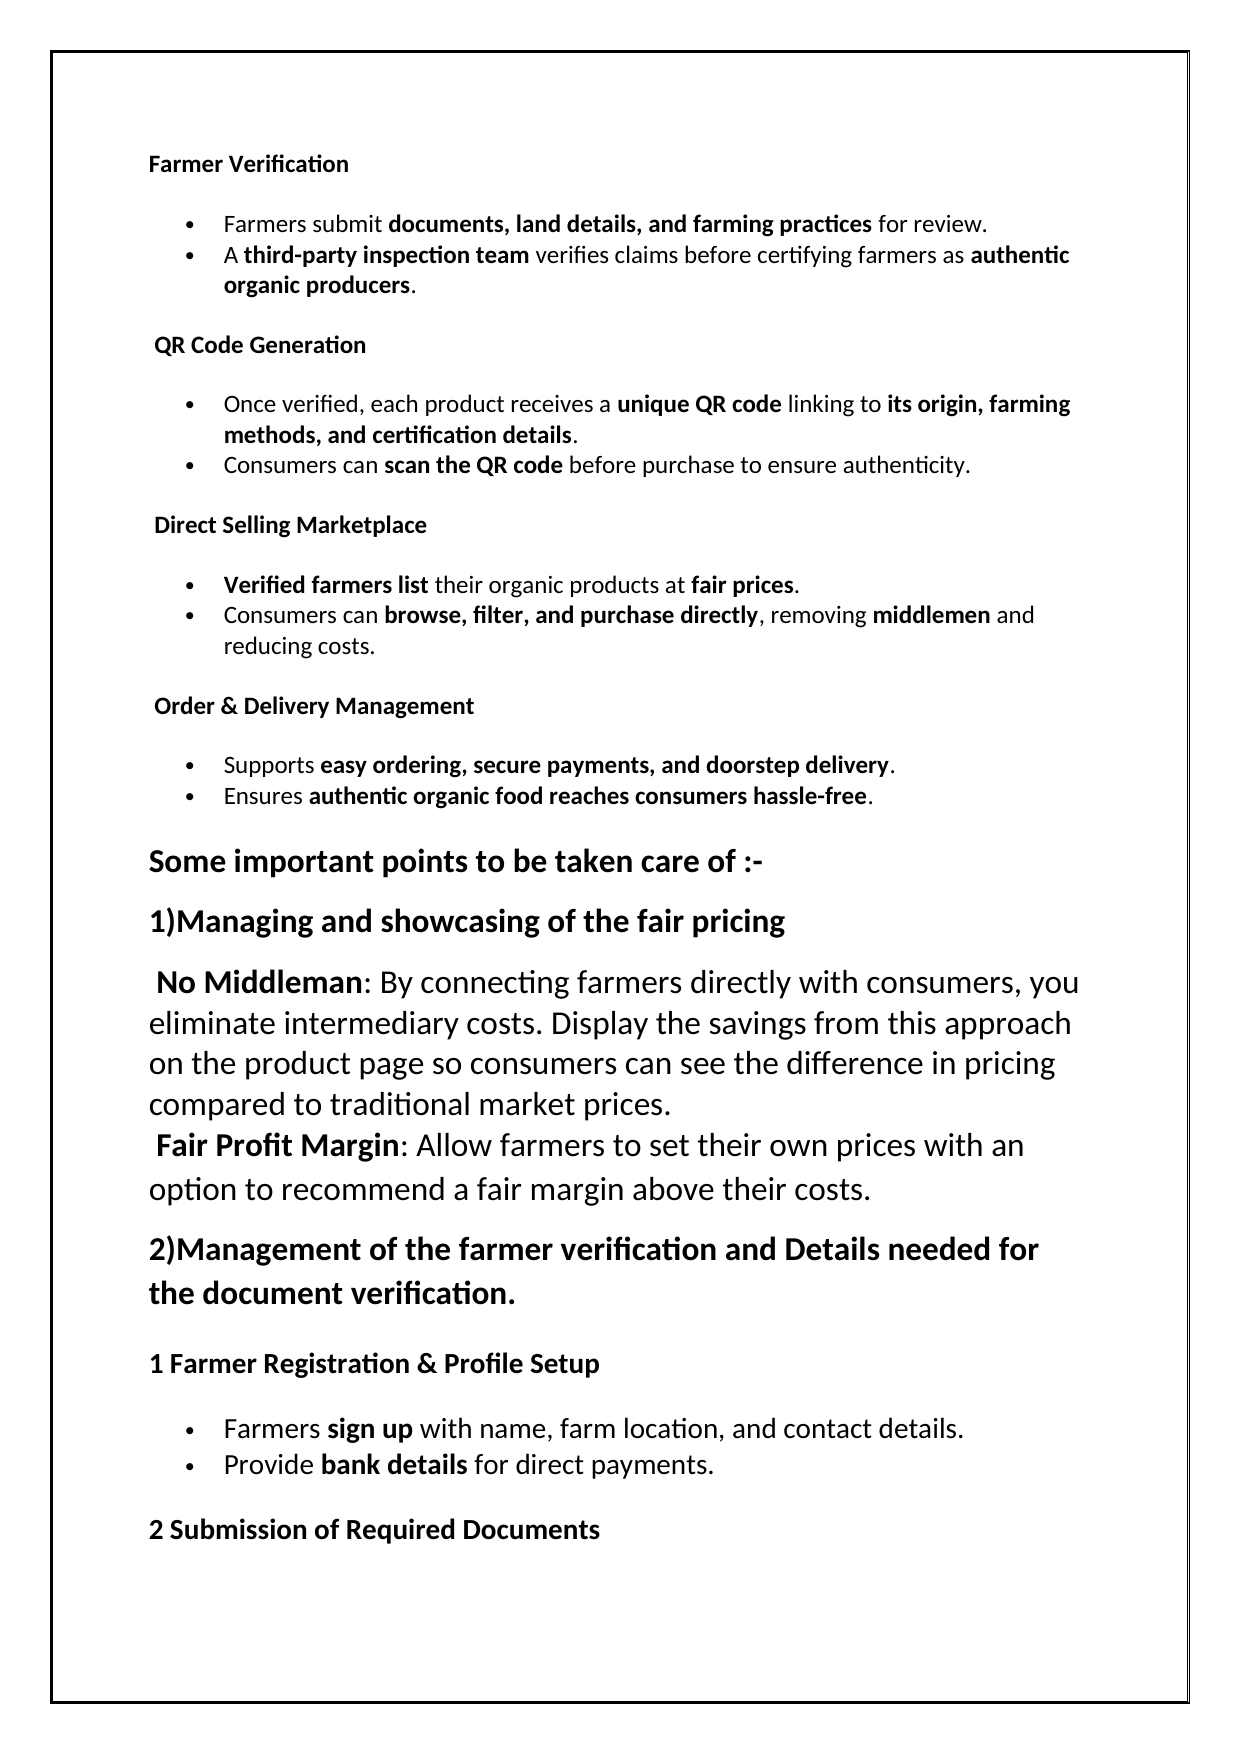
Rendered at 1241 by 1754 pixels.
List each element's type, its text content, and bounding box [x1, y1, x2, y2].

text 2)Management of the farmer verification and Details needed for the document verification. [148, 1228, 1092, 1313]
text Direct Selling Marketplace [148, 509, 1092, 540]
text Order & Delivery Management [148, 690, 1092, 720]
list Farmers sign up with name, farm location, and contact details. [186, 1410, 1092, 1446]
text 1)Managing and showcasing of the fair pricing [148, 900, 1092, 941]
list Verified farmers list their organic products at fair prices. [186, 569, 1092, 599]
list Farmers submit documents, land details, and farming practices for review. [186, 208, 1092, 239]
text Fair Profit Margin: Allow farmers to set their own prices with an option to recommend a fair margin above their costs. [148, 1124, 1092, 1208]
list Consumers can browse, filter, and purchase directly, removing middlemen and reducing costs. [186, 599, 1092, 661]
list Once verified, each product receives a unique QR code linking to its origin, farming methods, and certification details. [186, 389, 1092, 450]
text QR Code Generation [148, 329, 1092, 359]
list Consumers can scan the QR code before purchase to ensure authenticity. [186, 450, 1092, 480]
text 2️ Submission of Required Documents [148, 1511, 1092, 1546]
list A third-party inspection team verifies claims before certifying farmers as authentic organic producers. [186, 239, 1092, 300]
text Farmer Verification [148, 148, 1092, 179]
text Some important points to be taken care of :- [148, 840, 1092, 880]
text 1️ Farmer Registration & Profile Setup [148, 1346, 1092, 1381]
list Supports easy ordering, secure payments, and doorstep delivery. [186, 749, 1092, 780]
text No Middleman: By connecting farmers directly with consumers, you eliminate intermediary costs. Display the savings from this approach on the product page so consumers can see the difference in pricing compared to traditional market prices. [148, 961, 1092, 1124]
list Provide bank details for direct payments. [186, 1446, 1092, 1482]
list Ensures authentic organic food reaches consumers hassle-free. [186, 780, 1092, 811]
